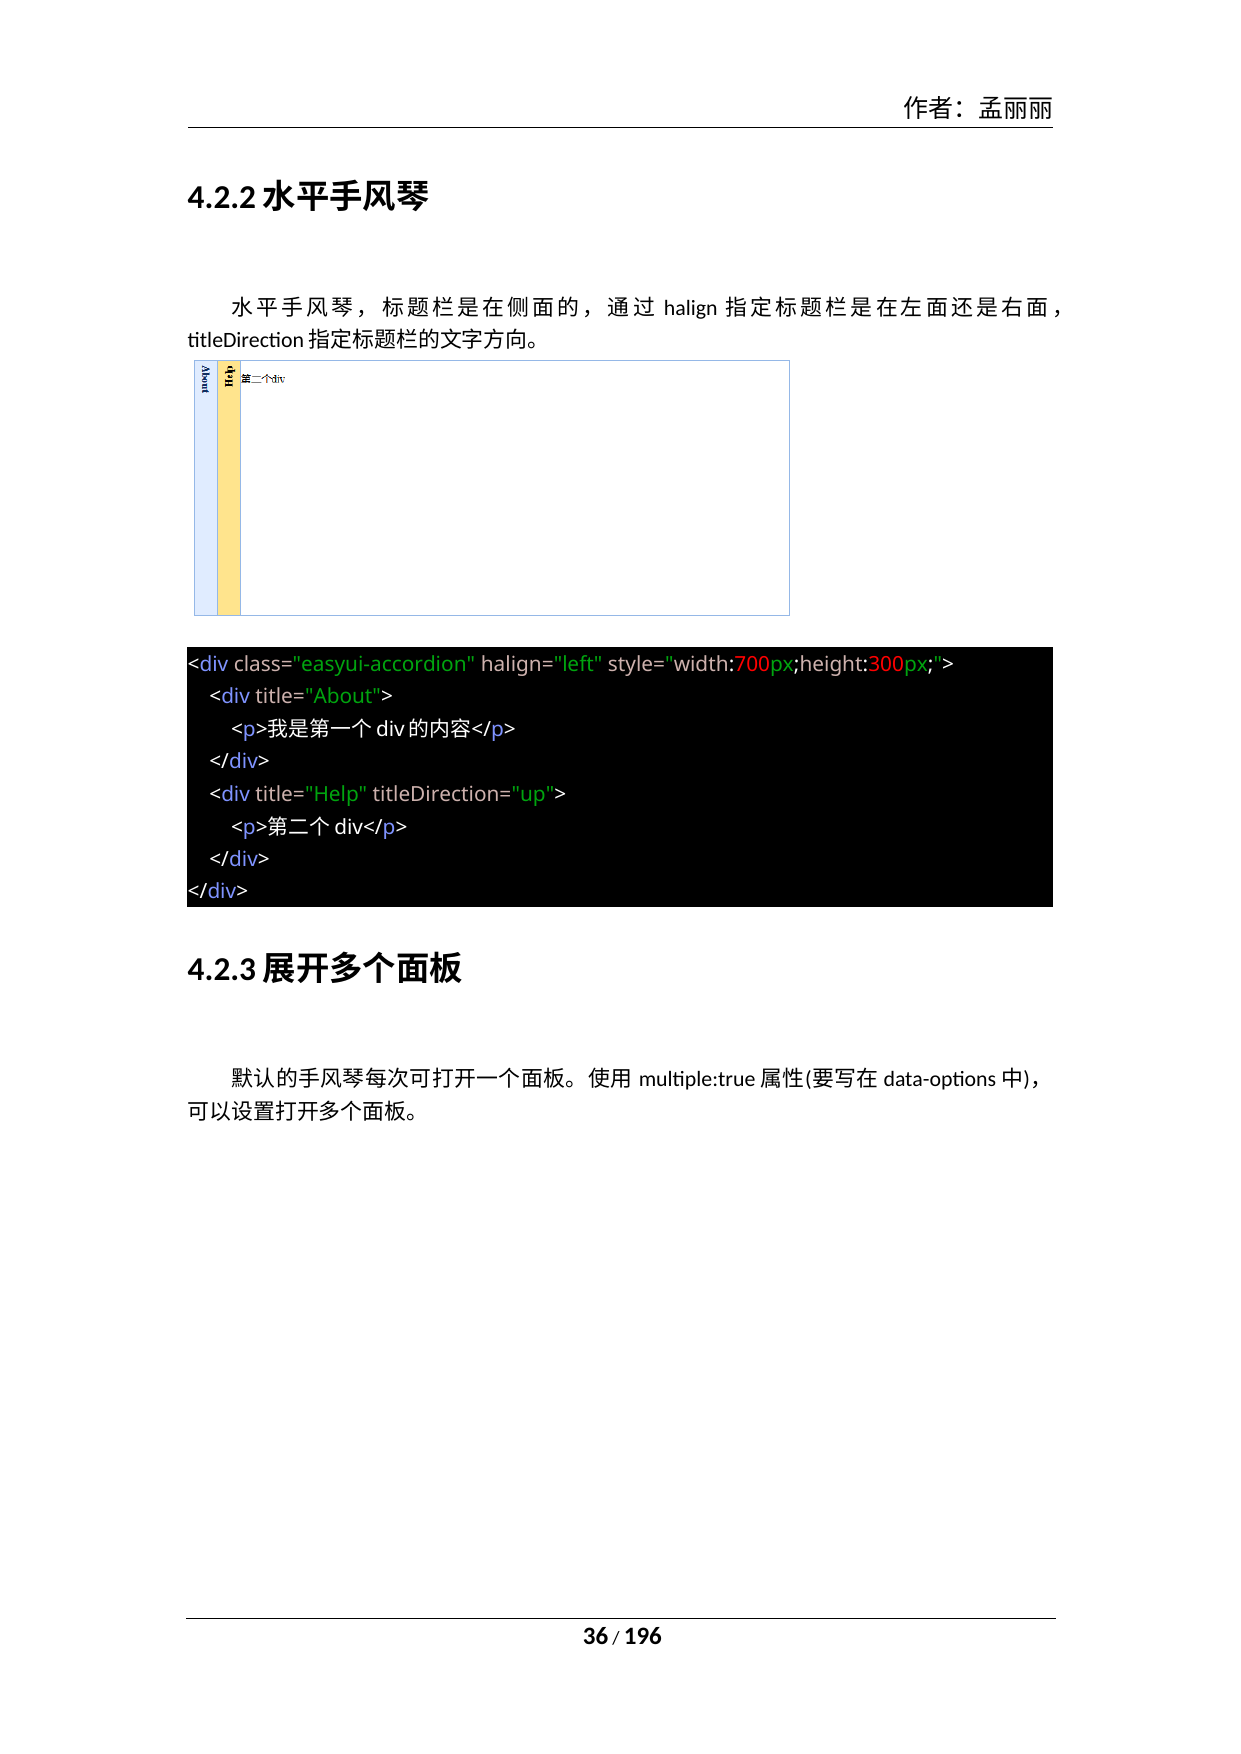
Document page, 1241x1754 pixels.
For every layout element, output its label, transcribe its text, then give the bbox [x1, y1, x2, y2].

picture [187, 354, 799, 624]
text <div class="easyui-accordion" halign="left" style="width:700px;height:300px;"> <div title="About"> <p>我是第一个div的内容</p> </div> <div title="Help" titleDirection="up"> <p>第二个div</p> </div> </div> [187, 647, 1053, 907]
text 水平手风琴，标题栏是在侧面的，通过halign指定标题栏是在左面还是右面，titleDirection指定标题栏的文字方向。 [187, 289, 1053, 354]
subtitle 展开多个面板 [187, 934, 1053, 999]
text 默认的手风琴每次可打开一个面板。使用multiple:true属性(要写在data-options中)，可以设置打开多个面板。 [187, 1061, 1053, 1126]
subtitle 水平手风琴 [187, 162, 1053, 227]
